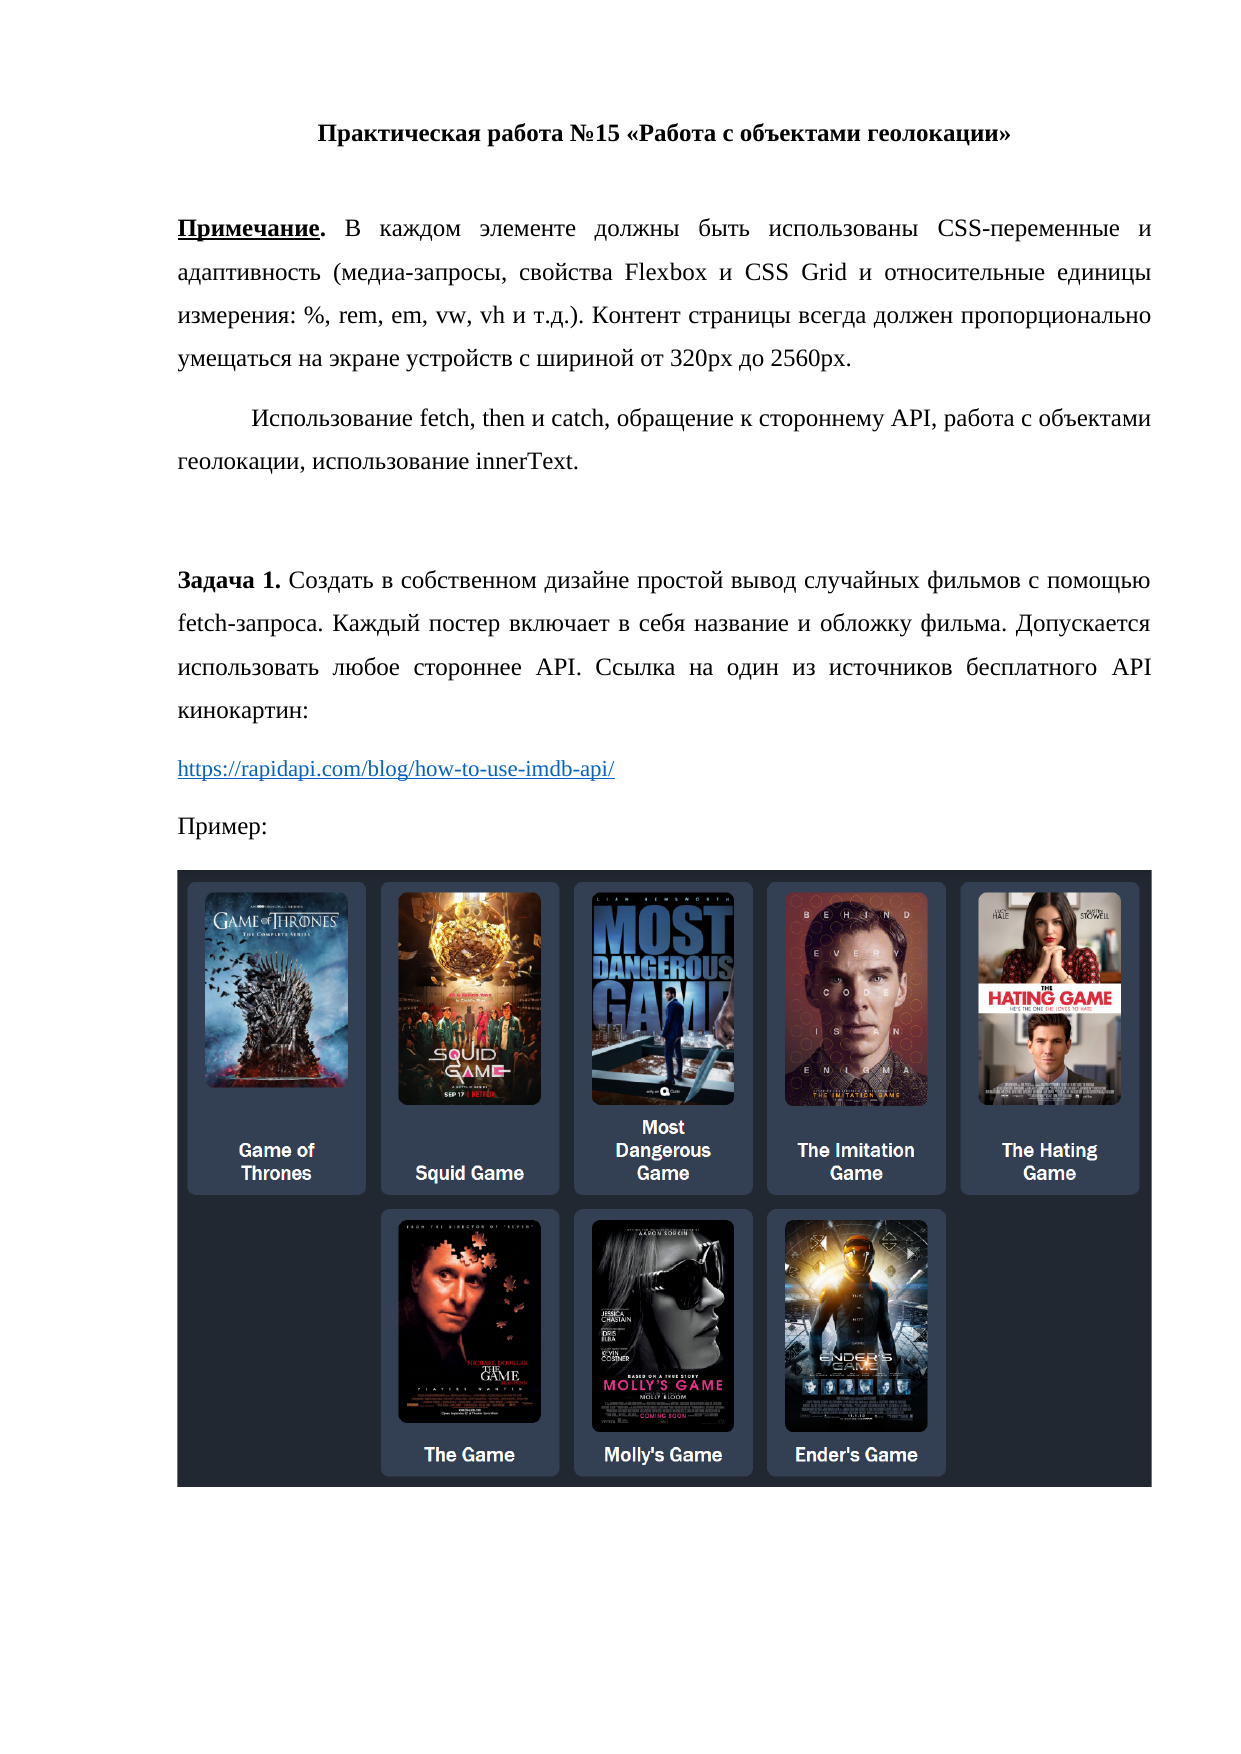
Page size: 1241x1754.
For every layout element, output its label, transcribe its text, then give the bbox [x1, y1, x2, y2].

picture [177, 870, 1152, 1487]
text https://rapidapi.com/blog/how-to-use-imdb-api/ [177, 754, 1152, 781]
text Примечание. В каждом элементе должны быть использованы CSS-переменные и адаптивность (медиа-запросы, свойства Flexbox и CSS Grid и относительные единицы измерения: %, rem, em, vw, vh и т.д.). Контент страницы всегда должен пропорционально умещаться на экране устройств с шириной от 320px до 2560px. [177, 213, 1152, 372]
text Задача 1. Создать в собственном дизайне простой вывод случайных фильмов с помощью fetch-запроса. Каждый постер включает в себя название и обложку фильма. Допускается использовать любое стороннее API. Ссылка на один из источников бесплатного API кинокартин: [177, 565, 1152, 723]
text Использование fetch, then и catch, обращение к стороннему API, работа с объектами геолокации, использование innerText. [177, 403, 1152, 474]
text Практическая работа №15 «Работа с объектами геолокации» [177, 118, 1152, 147]
text Пример: [177, 811, 1152, 839]
